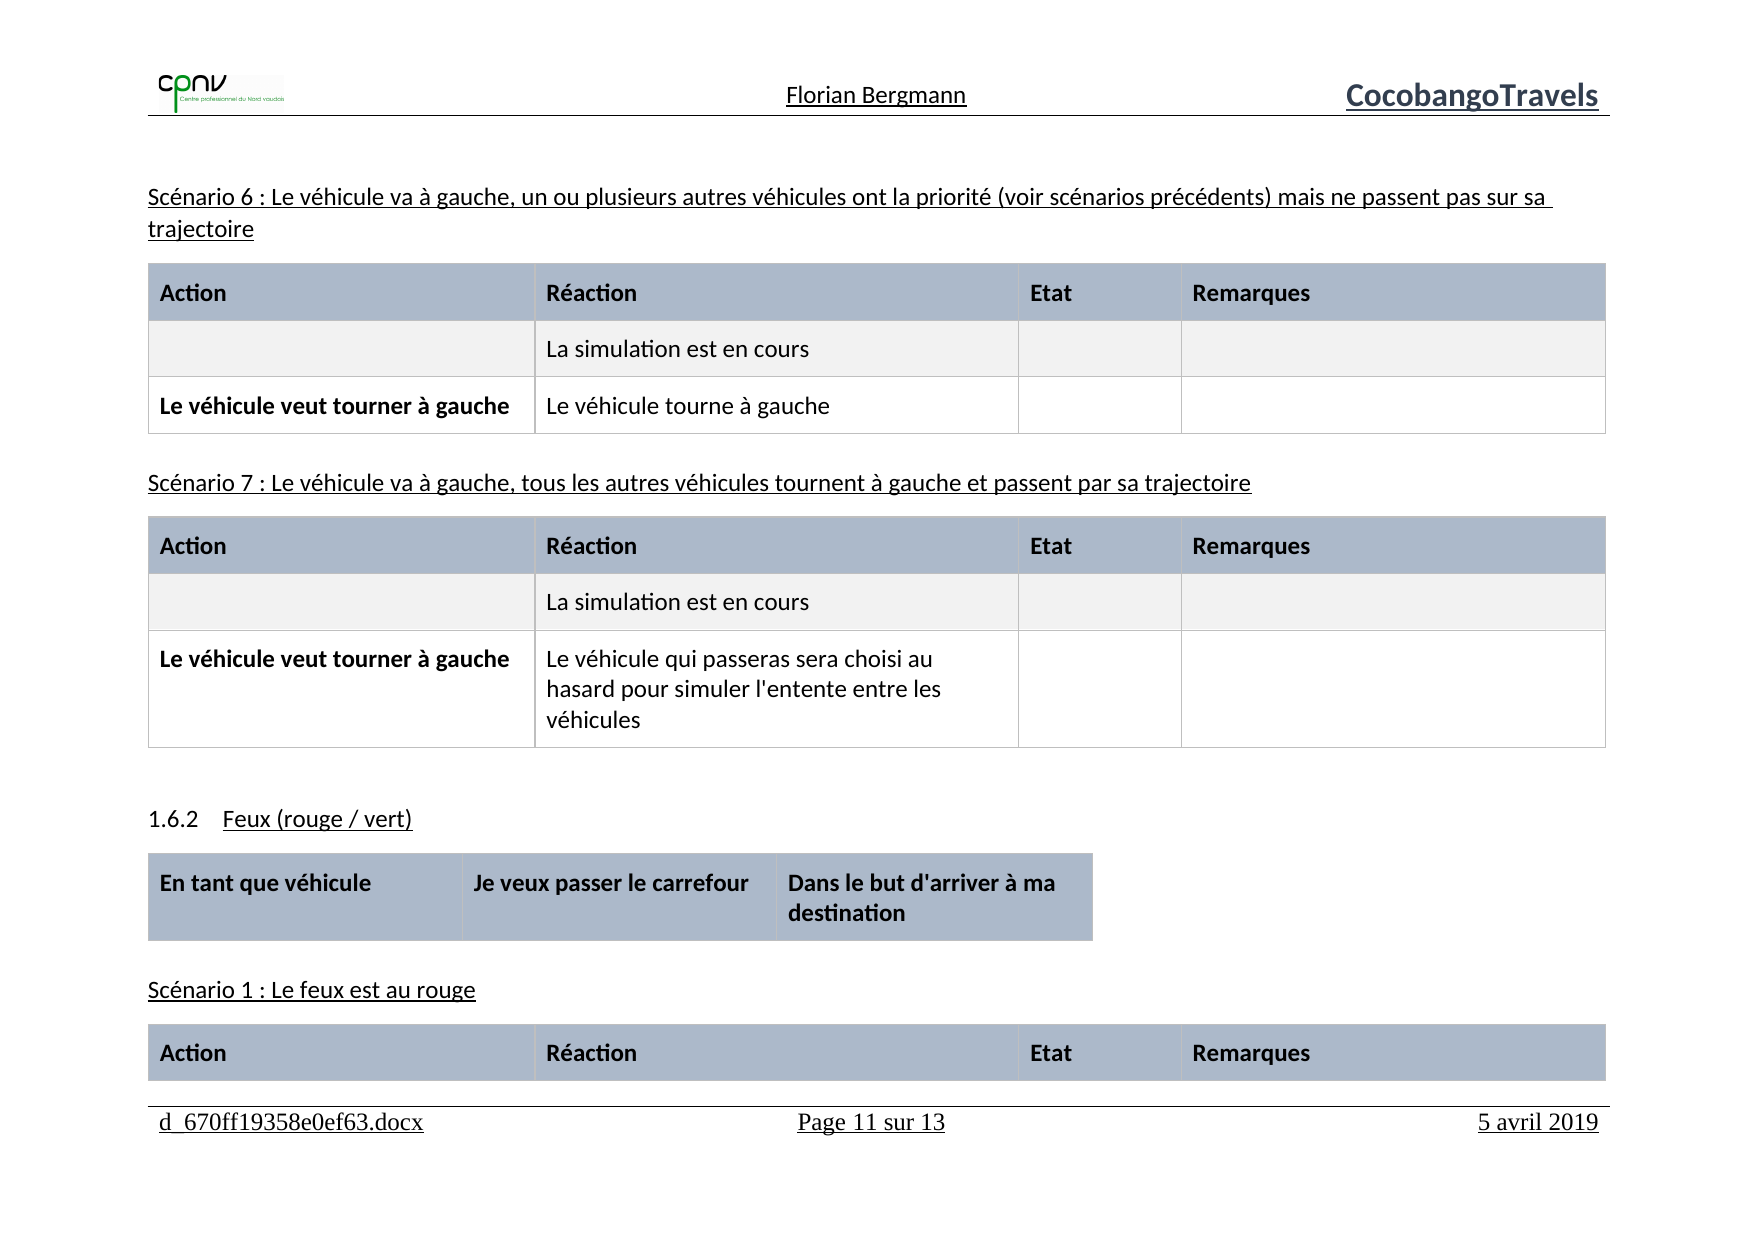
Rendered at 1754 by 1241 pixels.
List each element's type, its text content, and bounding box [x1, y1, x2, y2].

table_cell Le véhicule veut tourner à gauche [149, 377, 534, 433]
table_header Action [149, 518, 534, 573]
table_header Réaction [536, 1025, 1018, 1080]
subtitle Feux (rouge / vert) [148, 804, 1606, 834]
table_header En tant que véhicule [149, 854, 462, 940]
table_header Action [149, 264, 534, 320]
table_cell [1019, 321, 1181, 376]
table_header Etat [1019, 1025, 1181, 1080]
table_header Réaction [536, 518, 1018, 573]
table_cell [1182, 377, 1605, 433]
picture [158, 75, 284, 113]
table_cell [149, 574, 534, 629]
table_cell Le véhicule qui passeras sera choisi au hasard pour simuler l'entente entre les véhicules [536, 631, 1018, 747]
table_cell Le véhicule tourne à gauche [536, 377, 1018, 433]
table_header Dans le but d'arriver à ma destination [777, 854, 1092, 940]
table_cell Le véhicule veut tourner à gauche [149, 631, 534, 747]
table_cell [1182, 321, 1605, 376]
table_header Action [149, 1025, 534, 1080]
text Scénario 7 : Le véhicule va à gauche, tous les autres véhicules tournent à gauche et passent par sa trajectoire [148, 434, 1606, 497]
table_header Remarques [1182, 264, 1605, 320]
table_header Remarques [1182, 518, 1605, 573]
text Scénario 6 : Le véhicule va à gauche, un ou plusieurs autres véhicules ont la priorité (voir scénarios précédents) mais ne passent pas sur sa trajectoire [148, 148, 1606, 244]
table_cell [1182, 574, 1605, 629]
table_cell [1182, 631, 1605, 747]
table_cell La simulation est en cours [536, 574, 1018, 629]
table_cell [1019, 377, 1181, 433]
table_cell La simulation est en cours [536, 321, 1018, 376]
table_cell [149, 321, 534, 376]
table_header Etat [1019, 518, 1181, 573]
table_header Etat [1019, 264, 1181, 320]
table_cell [1019, 631, 1181, 747]
table_header Remarques [1182, 1025, 1605, 1080]
table_header Je veux passer le carrefour [463, 854, 776, 940]
table_header Réaction [536, 264, 1018, 320]
table_cell [1019, 574, 1181, 629]
text Scénario 1 : Le feux est au rouge [148, 941, 1606, 1005]
